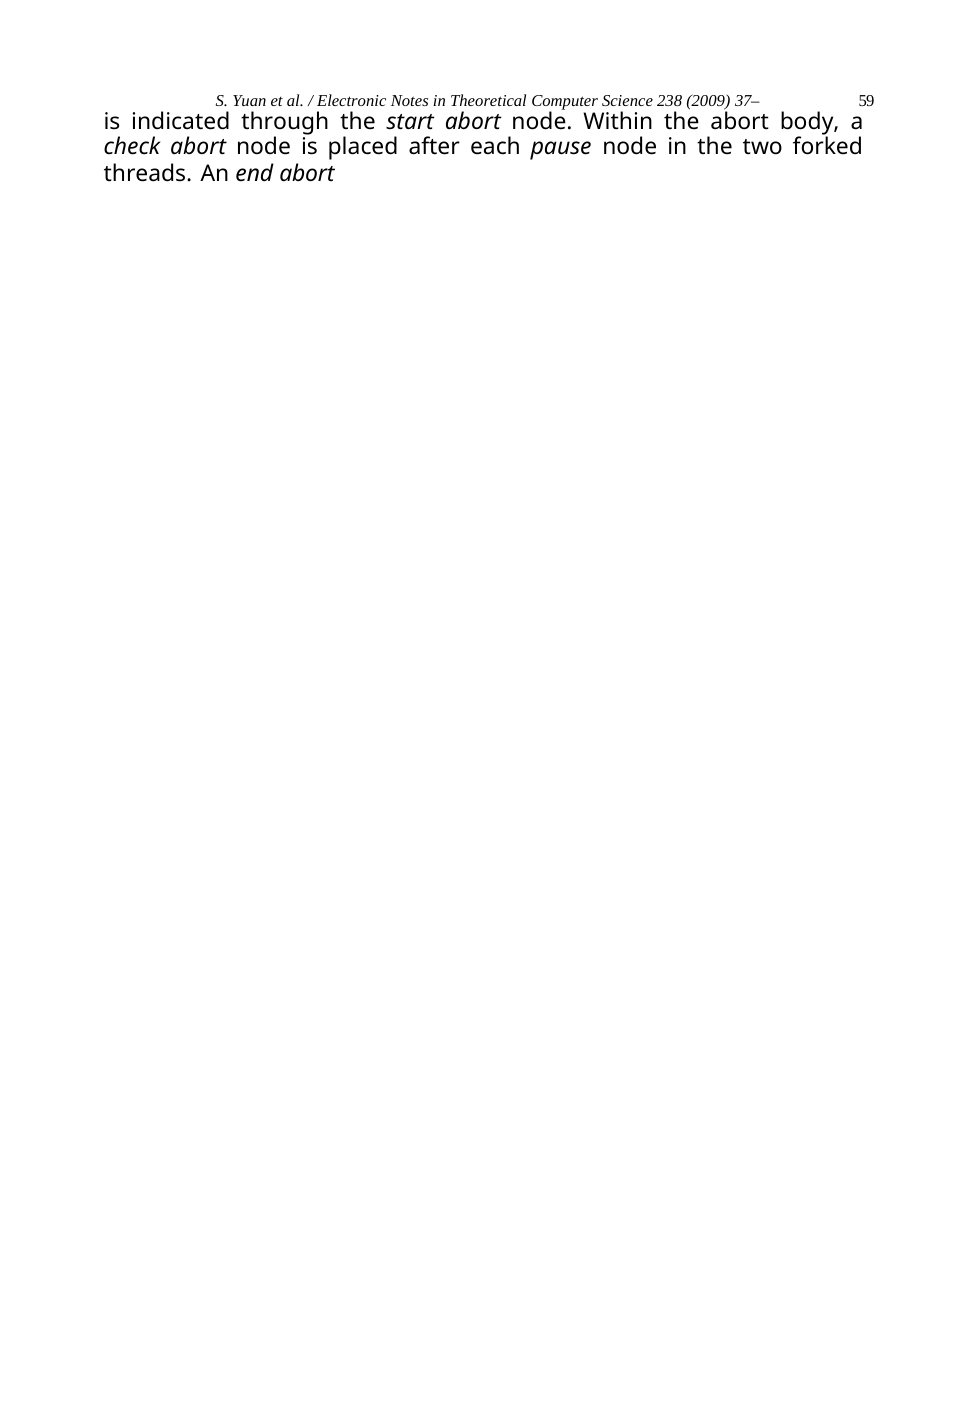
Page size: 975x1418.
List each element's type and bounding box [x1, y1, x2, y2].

text [103, 108, 863, 188]
